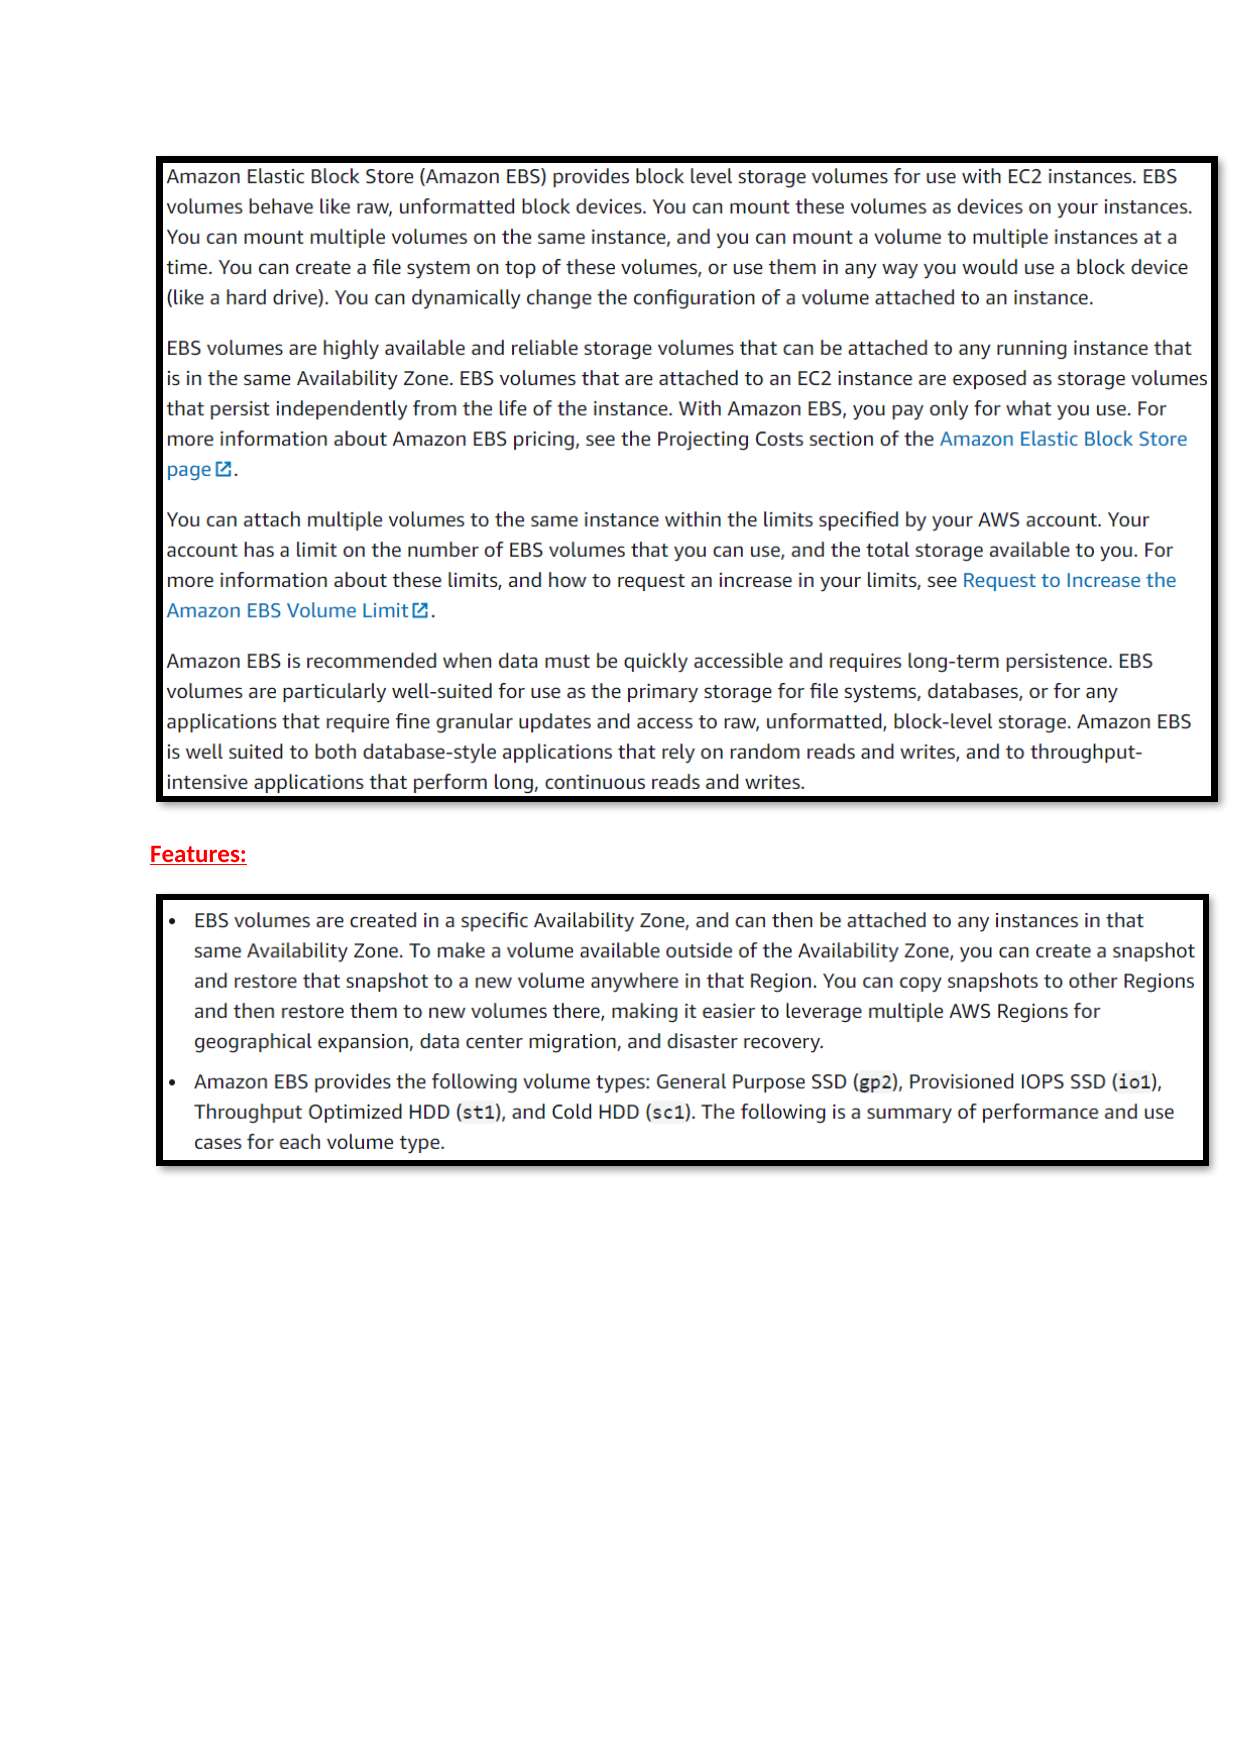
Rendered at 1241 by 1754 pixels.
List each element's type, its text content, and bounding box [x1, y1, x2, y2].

picture [163, 900, 1203, 1160]
picture [163, 163, 1211, 796]
text Features: [150, 838, 1090, 868]
